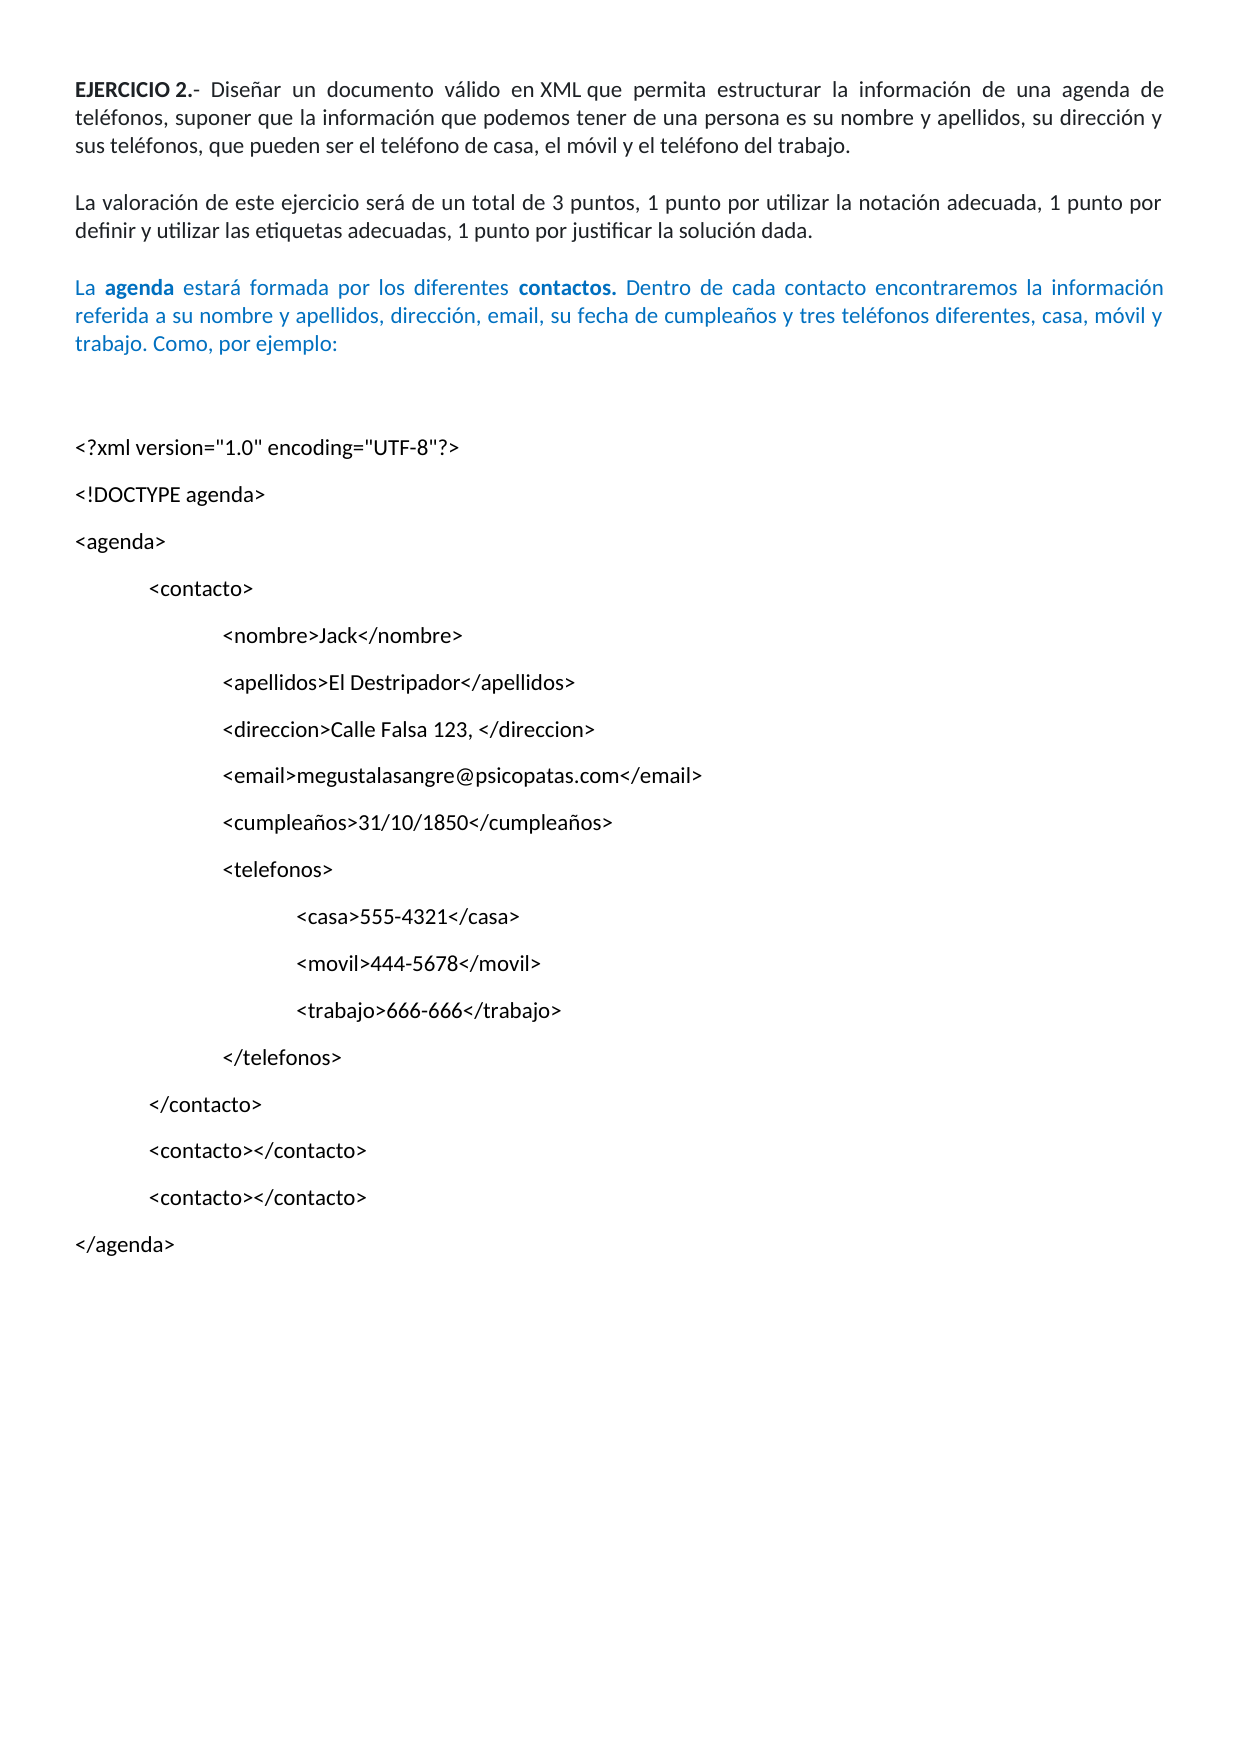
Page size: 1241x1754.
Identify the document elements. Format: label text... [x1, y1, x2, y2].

text <contacto></contacto> [75, 1183, 1165, 1212]
text <movil>444-5678</movil> [75, 949, 1165, 977]
text <apellidos>El Destripador</apellidos> [75, 668, 1165, 696]
text </telefonos> [149, 1043, 1165, 1071]
text La agenda estará formada por los diferentes contactos. Dentro de cada contacto encontraremos la información referida a su nombre y apellidos, dirección, email, su fecha de cumpleaños y tres teléfonos diferentes, casa, móvil y trabajo. Como, por ejemplo: [75, 273, 1165, 357]
text <direccion>Calle Falsa 123, </direccion> [75, 715, 1165, 743]
text <cumpleaños>31/10/1850</cumpleaños> [75, 808, 1165, 837]
text <agenda> [75, 527, 1165, 555]
text <!DOCTYPE agenda> [75, 480, 1165, 508]
text </agenda> [75, 1230, 1165, 1258]
text <?xml version="1.0" encoding="UTF-8"?> [75, 433, 1165, 462]
text <contacto> [75, 574, 1165, 602]
text <casa>555-4321</casa> [75, 902, 1165, 930]
text <telefonos> [75, 855, 1165, 883]
text <trabajo>666-666</trabajo> [75, 996, 1165, 1024]
text EJERCICIO 2.- Diseñar un documento válido en XML que permita estructurar la información de una agenda de teléfonos, suponer que la información que podemos tener de una persona es su nombre y apellidos, su dirección y sus teléfonos, que pueden ser el teléfono de casa, el móvil y el teléfono del trabajo. [75, 75, 1165, 159]
text <nombre>Jack</nombre> [75, 621, 1165, 649]
text <contacto></contacto> [75, 1137, 1165, 1165]
text </contacto> [75, 1090, 1165, 1118]
text <email>megustalasangre@psicopatas.com</email> [75, 762, 1165, 790]
text La valoración de este ejercicio será de un total de 3 puntos, 1 punto por utilizar la notación adecuada, 1 punto por definir y utilizar las etiquetas adecuadas, 1 punto por justificar la solución dada. [75, 188, 1165, 244]
